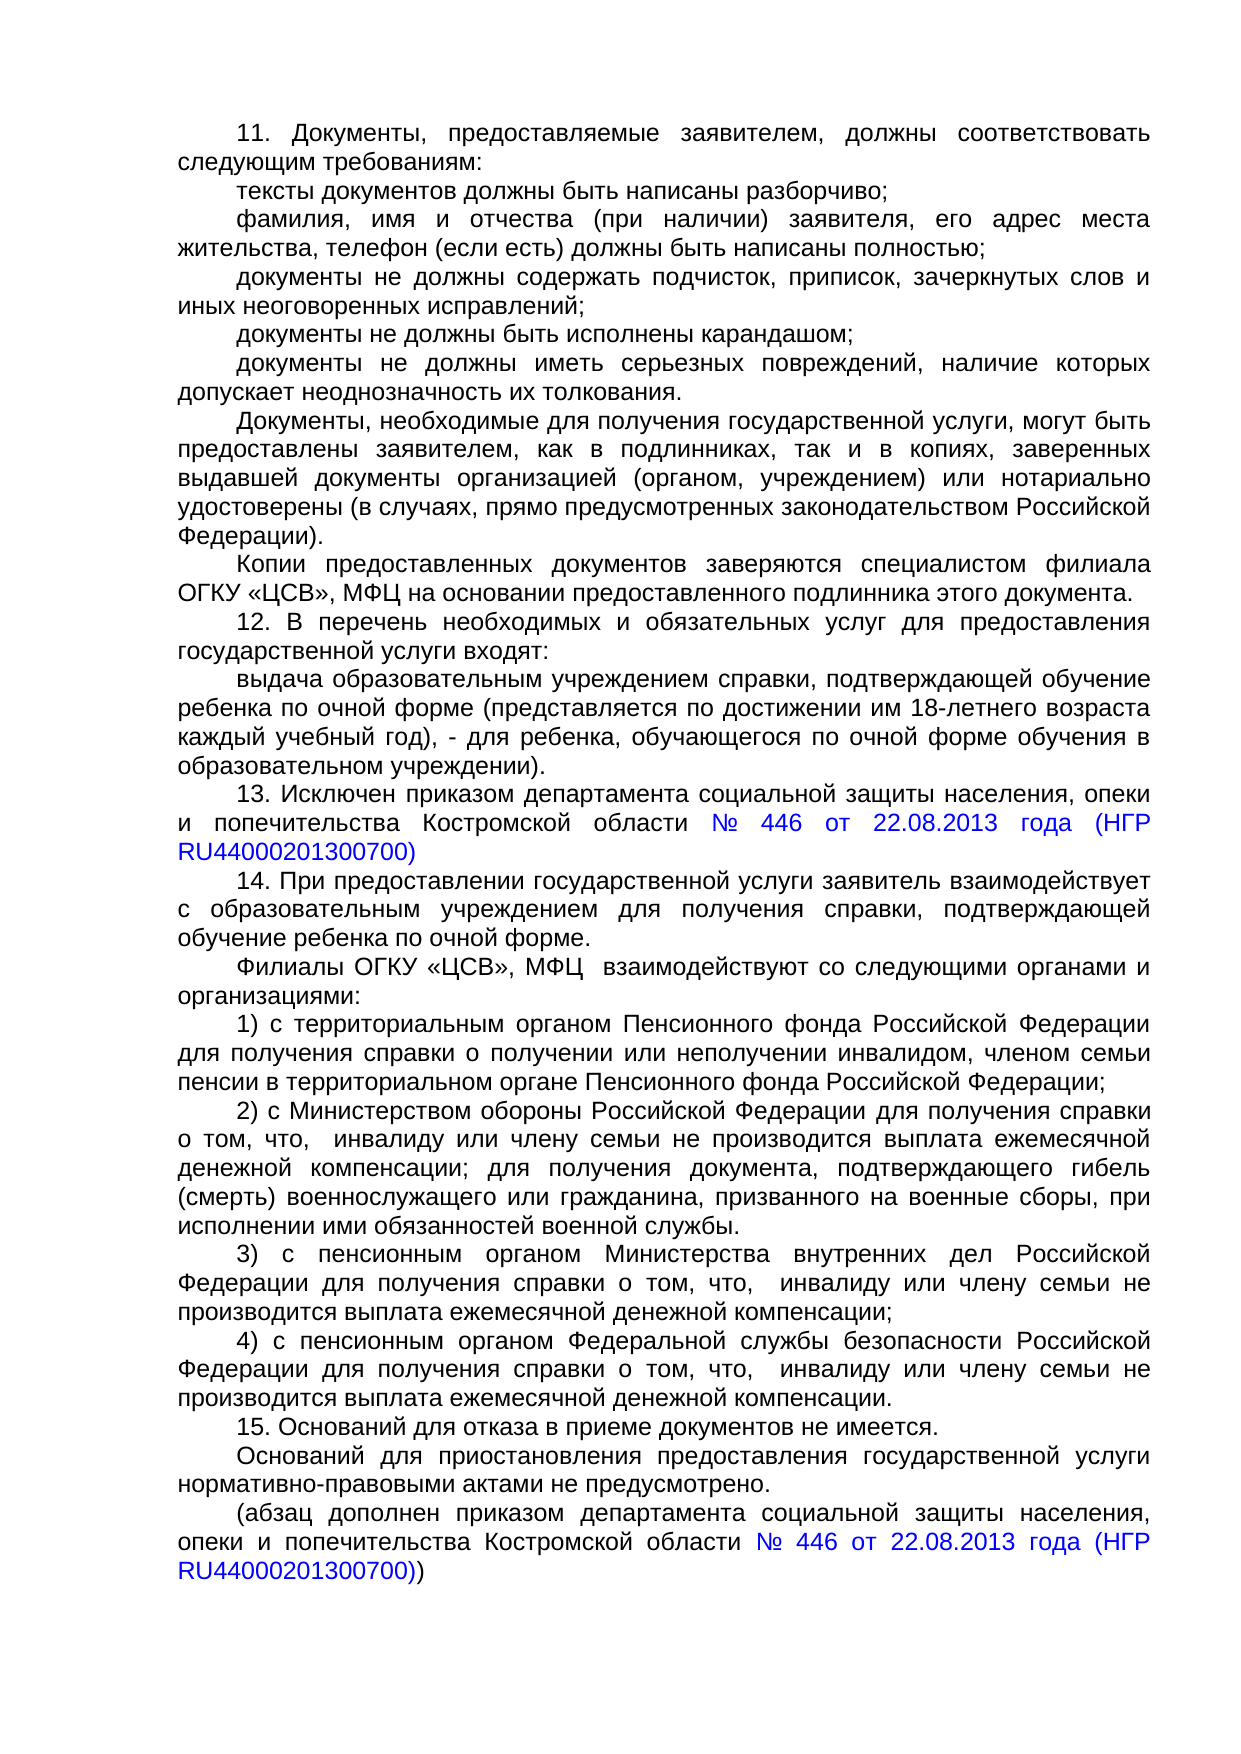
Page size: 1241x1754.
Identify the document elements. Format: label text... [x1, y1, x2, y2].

text 4) с пенсионным органом Федеральной службы безопасности Российской Федерации для получения справки о том, что, инвалиду или члену семьи не производится выплата ежемесячной денежной компенсации. [177, 1326, 1152, 1412]
text тексты документов должны быть написаны разборчиво; [177, 176, 1152, 204]
text 12. В перечень необходимых и обязательных услуг для предоставления государственной услуги входят: [177, 607, 1152, 664]
text 14. При предоставлении государственной услуги заявитель взаимодействует с образовательным учреждением для получения справки, подтверждающей обучение ребенка по очной форме. [177, 866, 1152, 952]
text Документы, необходимые для получения государственной услуги, могут быть предоставлены заявителем, как в подлинниках, так и в копиях, заверенных выдавшей документы организацией (органом, учреждением) или нотариально удостоверены (в случаях, прямо предусмотренных законодательством Российской Федерации). [177, 406, 1152, 549]
text (абзац дополнен приказом департамента социальной защиты населения, опеки и попечительства Костромской области № 446 от 22.08.2013 года (НГР RU44000201300700)) [177, 1498, 1152, 1584]
text 2) с Министерством обороны Российской Федерации для получения справки о том, что, инвалиду или члену семьи не производится выплата ежемесячной денежной компенсации; для получения документа, подтверждающего гибель (смерть) военнослужащего или гражданина, призванного на военные сборы, при исполнении ими обязанностей военной службы. [177, 1096, 1152, 1239]
text Копии предоставленных документов заверяются специалистом филиала ОГКУ «ЦСВ», МФЦ на основании предоставленного подлинника этого документа. [177, 549, 1152, 607]
text 15. Оснований для отказа в приеме документов не имеется. [177, 1412, 1152, 1441]
text выдача образовательным учреждением справки, подтверждающей обучение ребенка по очной форме (представляется по достижении им 18-летнего возраста каждый учебный год), - для ребенка, обучающегося по очной форме обучения в образовательном учреждении). [177, 664, 1152, 779]
text документы не должны иметь серьезных повреждений, наличие которых допускает неоднозначность их толкования. [177, 348, 1152, 406]
text документы не должны содержать подчисток, приписок, зачеркнутых слов и иных неоговоренных исправлений; [177, 262, 1152, 319]
text документы не должны быть исполнены карандашом; [177, 319, 1152, 348]
text 11. Документы, предоставляемые заявителем, должны соответствовать следующим требованиям: [177, 118, 1152, 176]
text 13. Исключен приказом департамента социальной защиты населения, опеки и попечительства Костромской области № 446 от 22.08.2013 года (НГР RU44000201300700) [177, 779, 1152, 866]
text Оснований для приостановления предоставления государственной услуги нормативно-правовыми актами не предусмотрено. [177, 1441, 1152, 1498]
text фамилия, имя и отчества (при наличии) заявителя, его адрес места жительства, телефон (если есть) должны быть написаны полностью; [177, 204, 1152, 262]
text 3) с пенсионным органом Министерства внутренних дел Российской Федерации для получения справки о том, что, инвалиду или члену семьи не производится выплата ежемесячной денежной компенсации; [177, 1239, 1152, 1326]
text 1) с территориальным органом Пенсионного фонда Российской Федерации для получения справки о получении или неполучении инвалидом, членом семьи пенсии в территориальном органе Пенсионного фонда Российской Федерации; [177, 1009, 1152, 1096]
text Филиалы ОГКУ «ЦСВ», МФЦ взаимодействуют со следующими органами и организациями: [177, 952, 1152, 1009]
